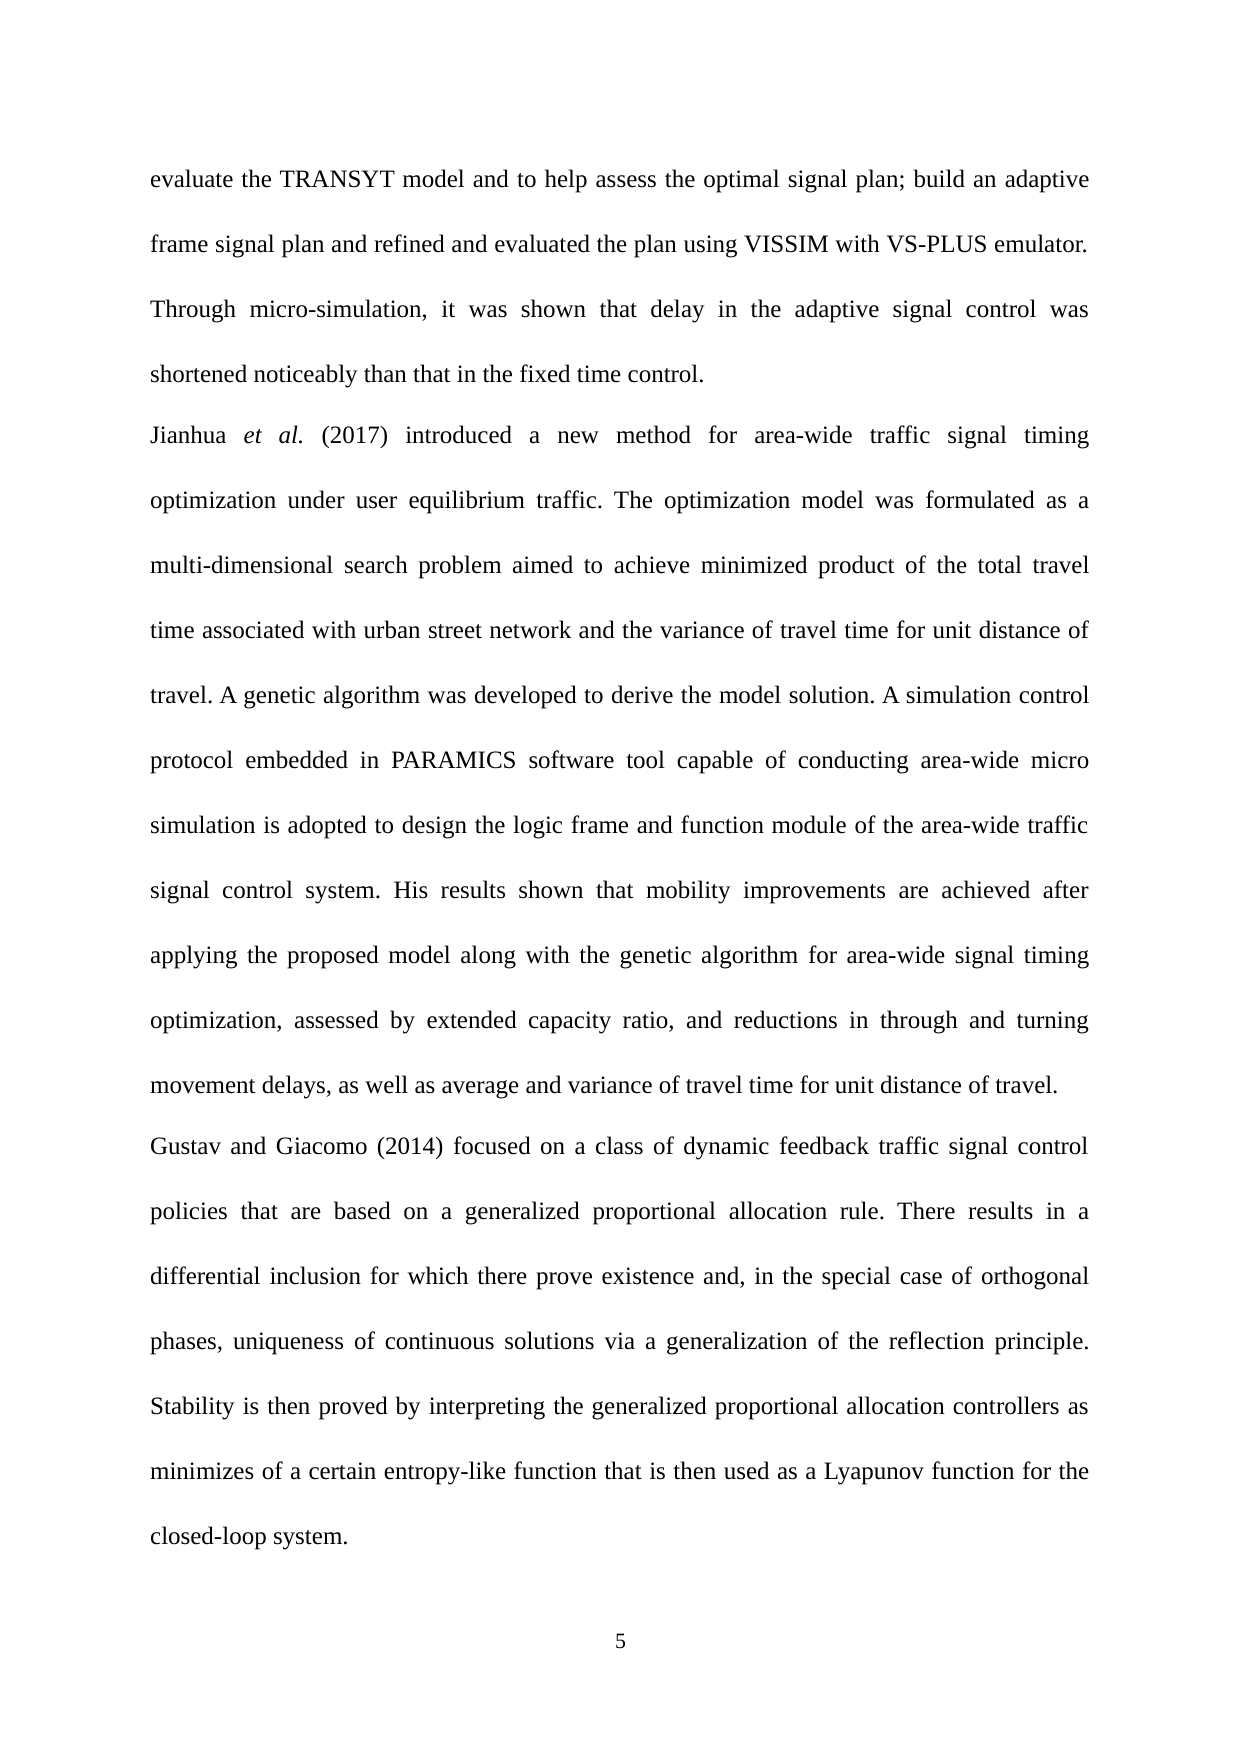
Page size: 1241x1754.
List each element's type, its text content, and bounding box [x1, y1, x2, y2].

text Gustav and Giacomo (2014) focused on a class of dynamic feedback traffic signal control policies that are based on a generalized proportional allocation rule. There results in a differential inclusion for which there prove existence and, in the special case of orthogonal phases, uniqueness of continuous solutions via a generalization of the reflection principle. Stability is then proved by interpreting the generalized proportional allocation controllers as minimizes of a certain entropy-like function that is then used as a Lyapunov function for the closed-loop system. [150, 1129, 1090, 1552]
text Jianhua et al. (2017) introduced a new method for area-wide traffic signal timing optimization under user equilibrium traffic. The optimization model was formulated as a multi-dimensional search problem aimed to achieve minimized product of the total travel time associated with urban street network and the variance of travel time for unit distance of travel. A genetic algorithm was developed to derive the model solution. A simulation control protocol embedded in PARAMICS software tool capable of conducting area-wide micro simulation is adopted to design the logic frame and function module of the area-wide traffic signal control system. His results shown that mobility improvements are achieved after applying the proposed model along with the genetic algorithm for area-wide signal timing optimization, assessed by extended capacity ratio, and reductions in through and turning movement delays, as well as average and variance of travel time for unit distance of travel. [150, 418, 1090, 1101]
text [150, 162, 1090, 389]
